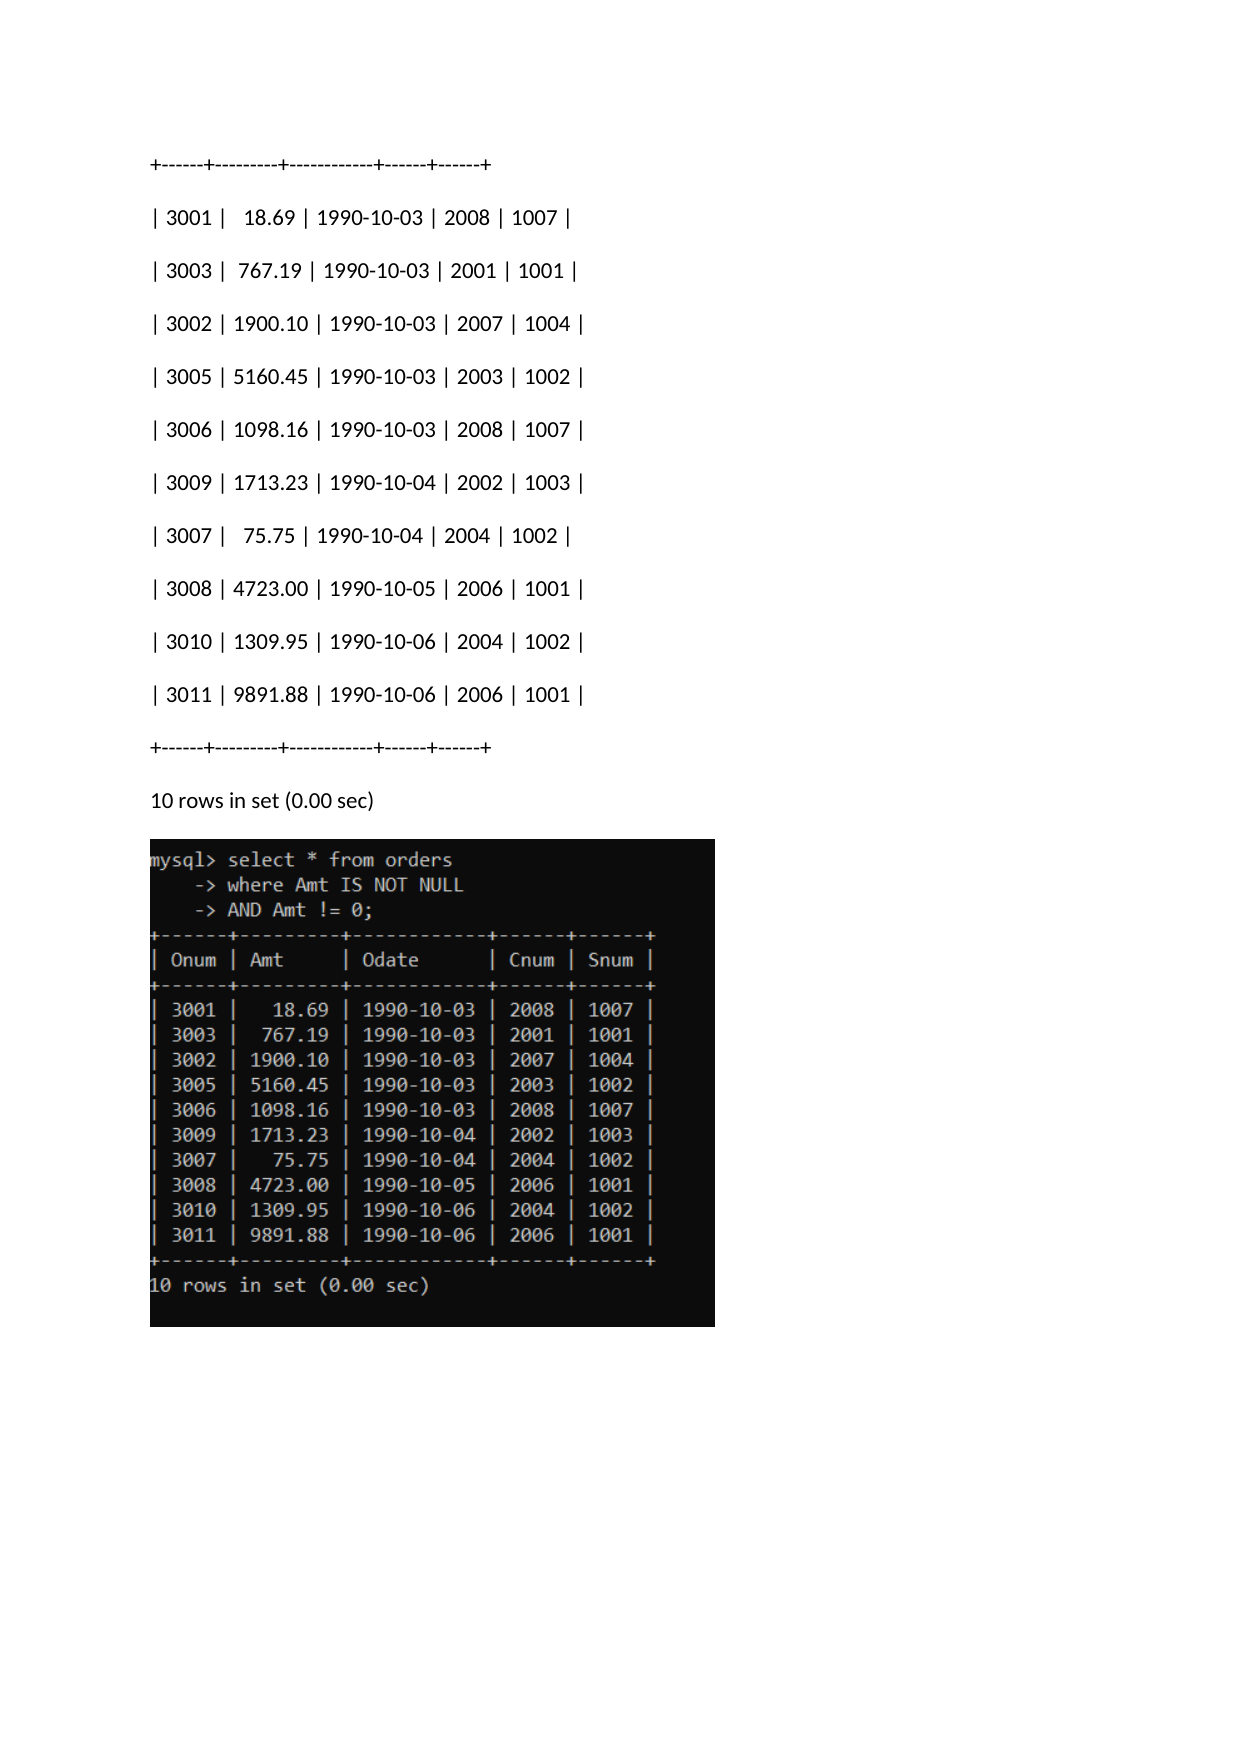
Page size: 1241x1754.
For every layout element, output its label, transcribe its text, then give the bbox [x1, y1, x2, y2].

picture [150, 839, 715, 1327]
text | 3011 | 9891.88 | 1990-10-06 | 2006 | 1001 | [150, 680, 1090, 708]
text | 3009 | 1713.23 | 1990-10-04 | 2002 | 1003 | [150, 468, 1090, 496]
text | 3001 | 18.69 | 1990-10-03 | 2008 | 1007 | [150, 203, 1090, 231]
text | 3006 | 1098.16 | 1990-10-03 | 2008 | 1007 | [150, 415, 1090, 443]
text | 3005 | 5160.45 | 1990-10-03 | 2003 | 1002 | [150, 362, 1090, 390]
text 10 rows in set (0.00 sec) [150, 786, 1090, 814]
text | 3010 | 1309.95 | 1990-10-06 | 2004 | 1002 | [150, 627, 1090, 655]
text | 3002 | 1900.10 | 1990-10-03 | 2007 | 1004 | [150, 309, 1090, 337]
text | 3003 | 767.19 | 1990-10-03 | 2001 | 1001 | [150, 256, 1090, 284]
text | 3007 | 75.75 | 1990-10-04 | 2004 | 1002 | [150, 521, 1090, 549]
text | 3008 | 4723.00 | 1990-10-05 | 2006 | 1001 | [150, 574, 1090, 602]
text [150, 150, 1090, 178]
text +------+---------+------------+------+------+ [150, 733, 1090, 761]
